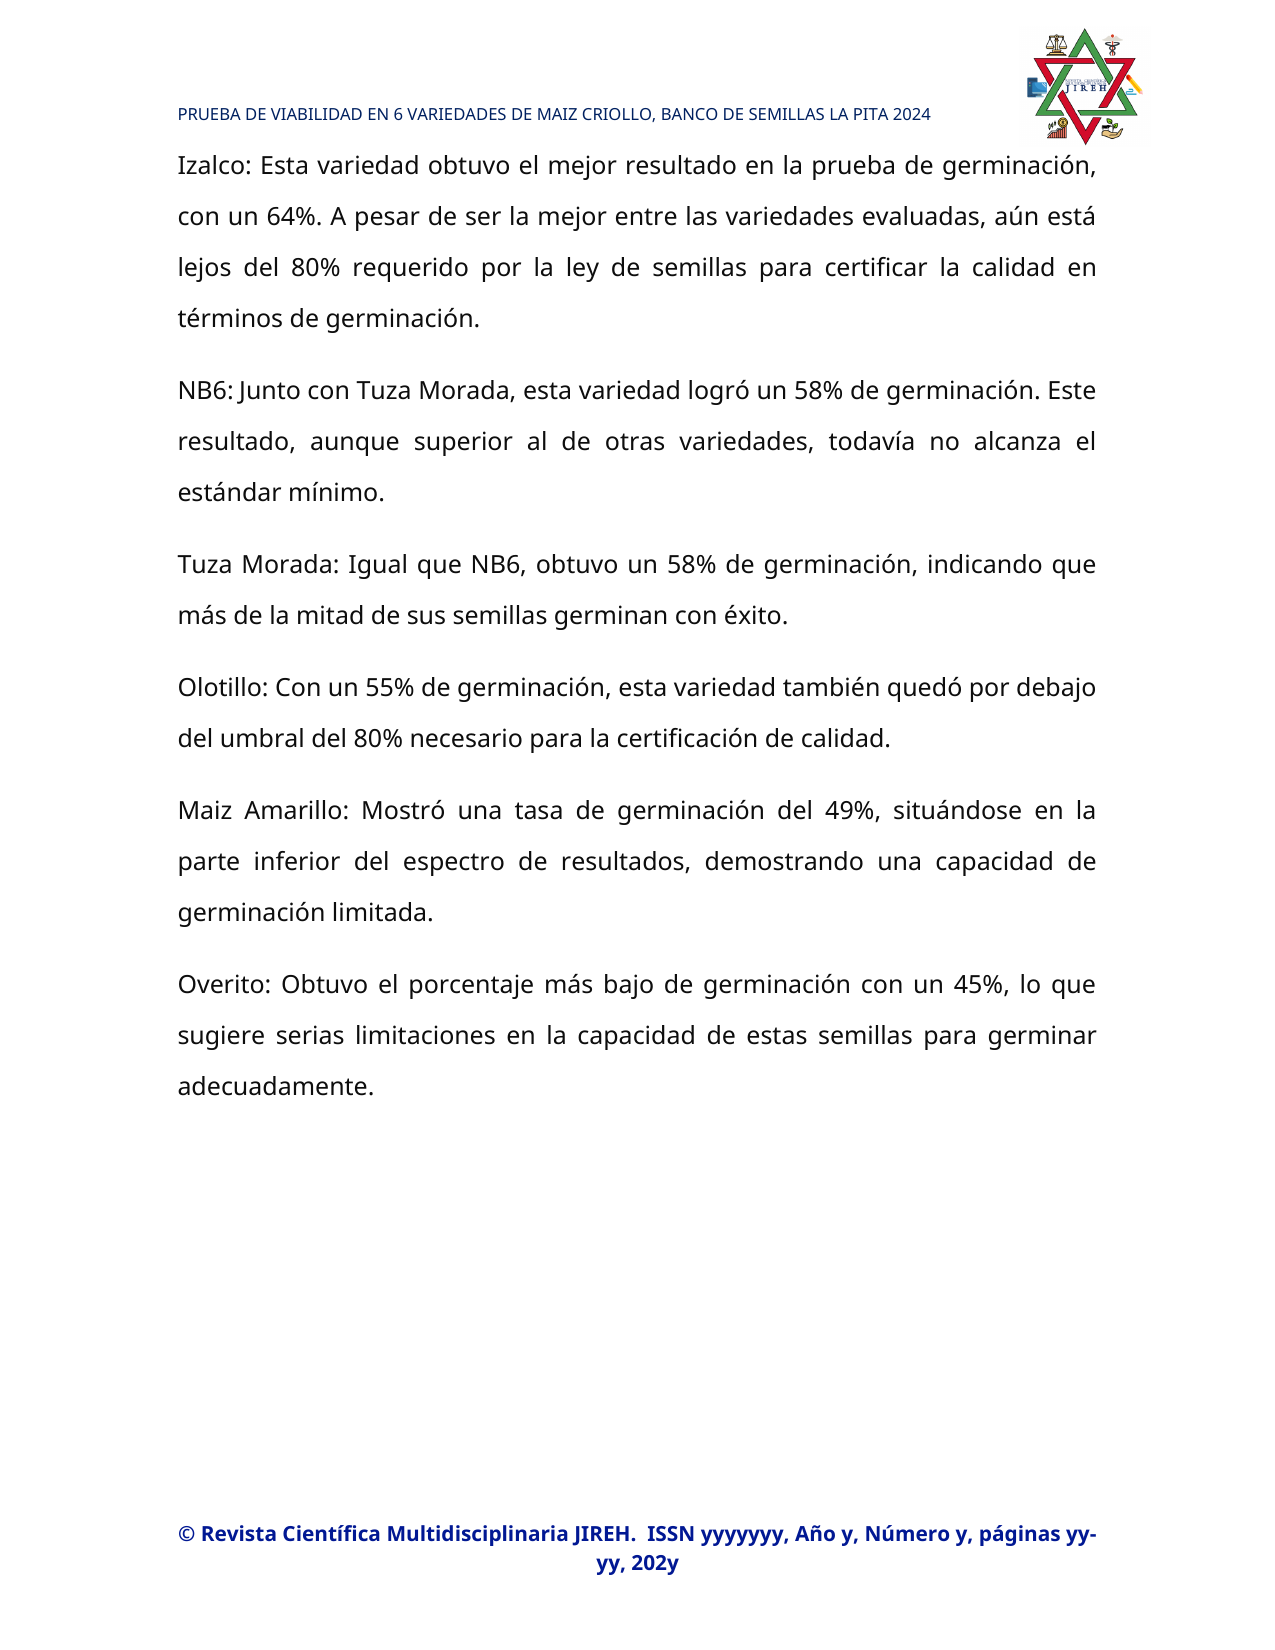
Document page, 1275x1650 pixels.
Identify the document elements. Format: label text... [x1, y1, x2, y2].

text Tuza Morada: Igual que NB6, obtuvo un 58% de germinación, indicando que más de la mitad de sus semillas germinan con éxito. [177, 547, 1098, 632]
picture [1018, 26, 1152, 147]
text Overito: Obtuvo el porcentaje más bajo de germinación con un 45%, lo que sugiere serias limitaciones en la capacidad de estas semillas para germinar adecuadamente. [177, 966, 1098, 1102]
text Olotillo: Con un 55% de germinación, esta variedad también quedó por debajo del umbral del 80% necesario para la certificación de calidad. [177, 669, 1098, 754]
text NB6: Junto con Tuza Morada, esta variedad logró un 58% de germinación. Este resultado, aunque superior al de otras variedades, todavía no alcanza el estándar mínimo. [177, 373, 1098, 509]
text Maiz Amarillo: Mostró una tasa de germinación del 49%, situándose en la parte inferior del espectro de resultados, demostrando una capacidad de germinación limitada. [177, 792, 1098, 928]
text Izalco: Esta variedad obtuvo el mejor resultado en la prueba de germinación, con un 64%. A pesar de ser la mejor entre las variedades evaluadas, aún está lejos del 80% requerido por la ley de semillas para certificar la calidad en términos de germinación. [177, 148, 1098, 335]
